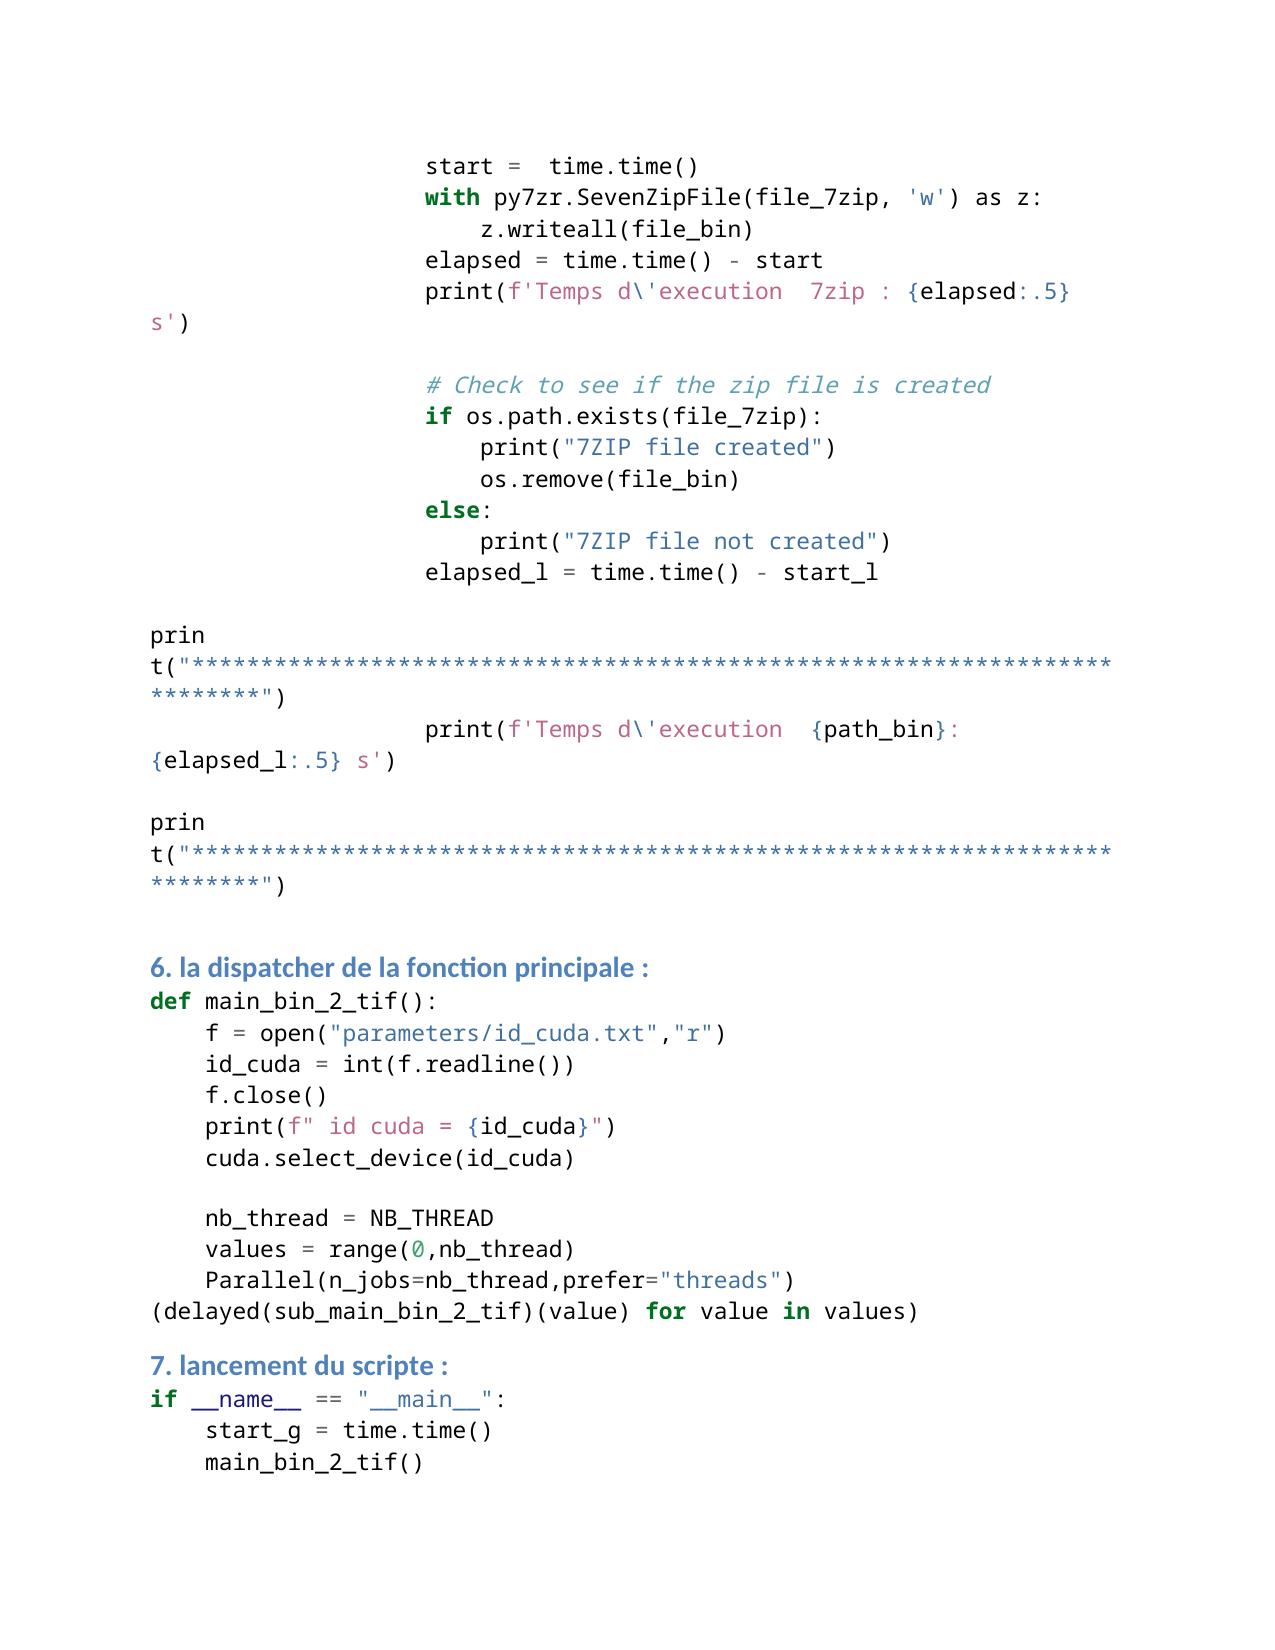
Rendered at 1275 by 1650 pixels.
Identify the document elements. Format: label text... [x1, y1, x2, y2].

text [150, 1383, 1125, 1477]
subtitle 7. lancement du scripte : [150, 1347, 1125, 1383]
text def main_bin_2_tif(): f = open("parameters/id_cuda.txt","r") id_cuda = int(f.readline()) f.close() print(f" id cuda = {id_cuda}") cuda.select_device(id_cuda) nb_thread = NB_THREAD values = range(0,nb_thread) Parallel(n_jobs=nb_thread,prefer="threads")(delayed(sub_main_bin_2_tif)(value) for value in values) [150, 985, 1125, 1326]
subtitle 6. la dispatcher de la fonction principale : [150, 949, 1125, 985]
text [150, 150, 1125, 929]
